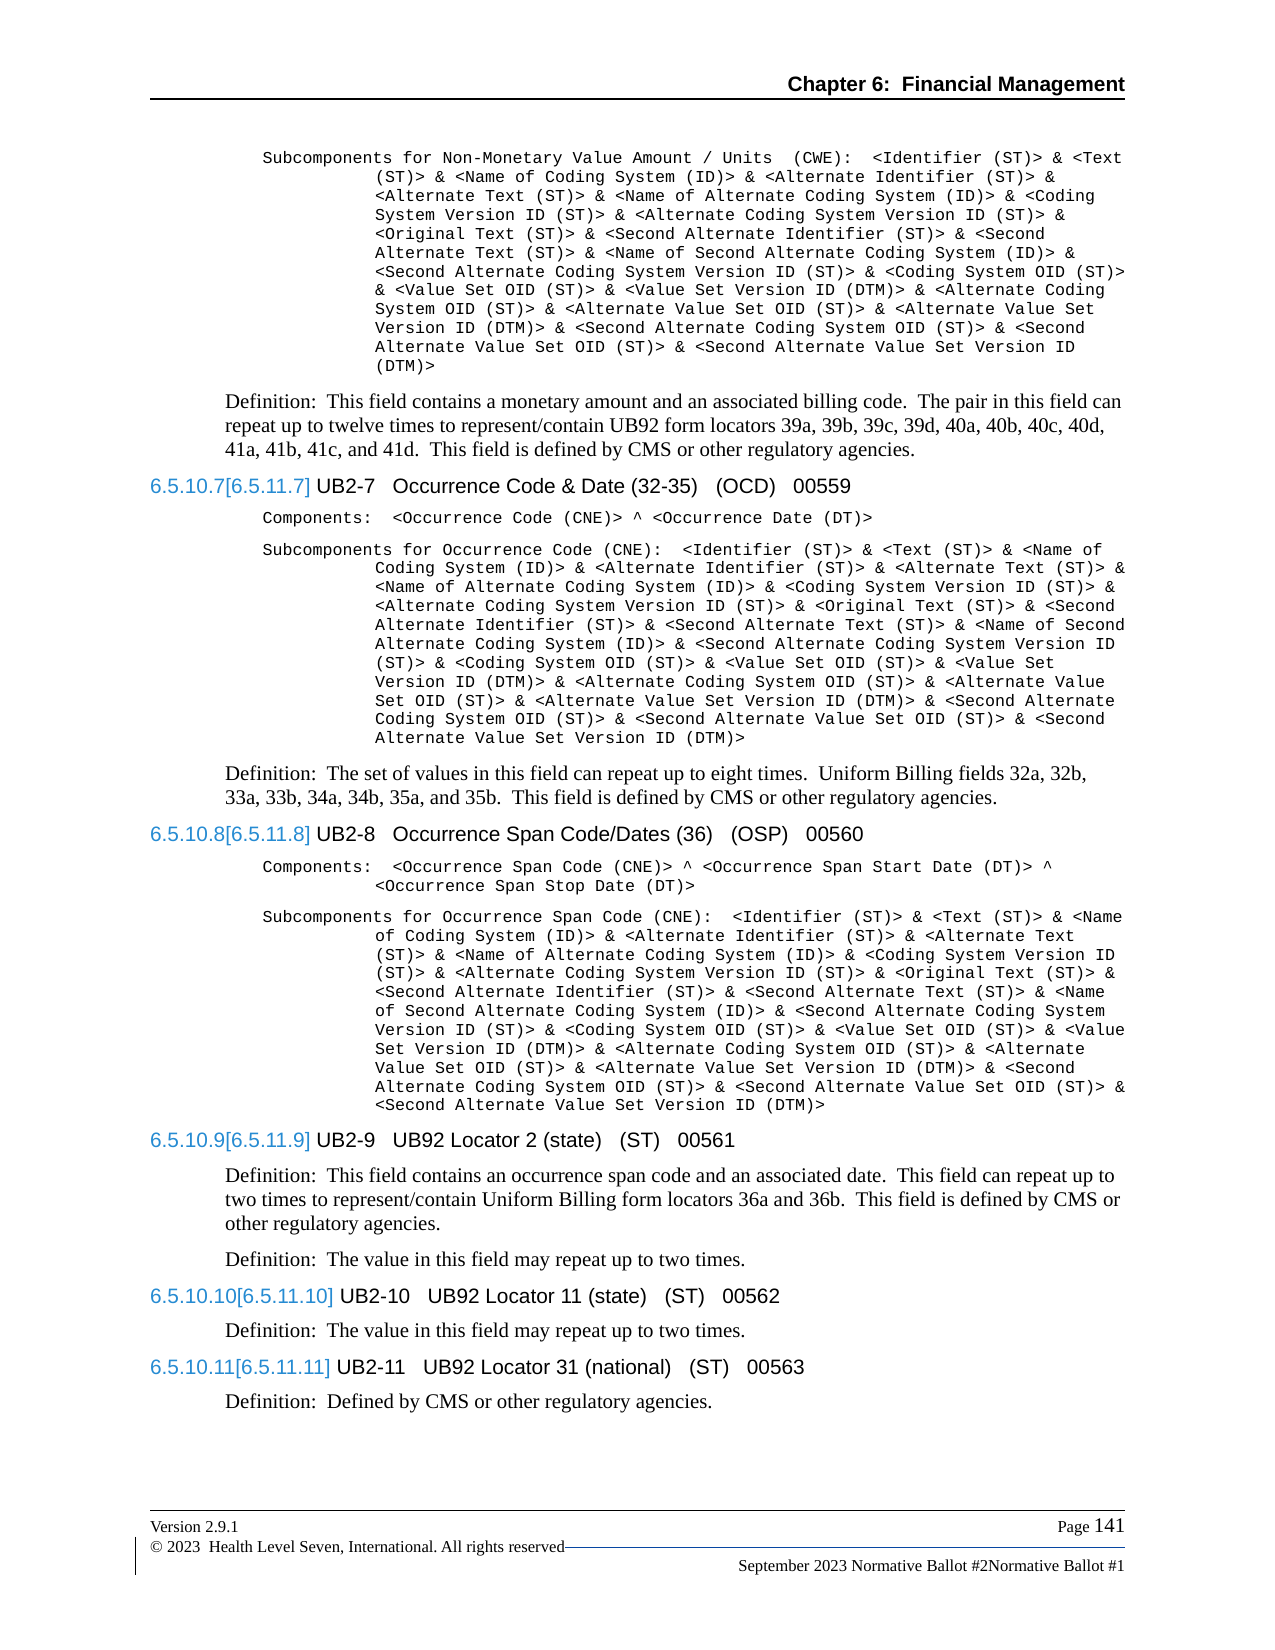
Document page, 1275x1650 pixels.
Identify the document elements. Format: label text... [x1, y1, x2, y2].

text Subcomponents for Occurrence Span Code (CNE): <Identifier (ST)> & <Text (ST)> & <Name of Coding System (ID)> & <Alternate Identifier (ST)> & <Alternate Text (ST)> & <Name of Alternate Coding System (ID)> & <Coding System Version ID (ST)> & <Alternate Coding System Version ID (ST)> & <Original Text (ST)> & <Second Alternate Identifier (ST)> & <Second Alternate Text (ST)> & <Name of Second Alternate Coding System (ID)> & <Second Alternate Coding System Version ID (ST)> & <Coding System OID (ST)> & <Value Set OID (ST)> & <Value Set Version ID (DTM)> & <Alternate Coding System OID (ST)> & <Alternate Value Set OID (ST)> & <Alternate Value Set Version ID (DTM)> & <Second Alternate Coding System OID (ST)> & <Second Alternate Value Set OID (ST)> & <Second Alternate Value Set Version ID (DTM)> [262, 908, 1125, 1116]
subtitle UB2-11 UB92 Locator 31 (national) (ST) 00563 [150, 1355, 1125, 1379]
subtitle UB2-9 UB92 Locator 2 (state) (ST) 00561 [150, 1128, 1125, 1152]
text Definition: The value in this field may repeat up to two times. [225, 1247, 1125, 1271]
text Definition: This field contains an occurrence span code and an associated date. This field can repeat up to two times to represent/contain Uniform Billing form locators 36a and 36b. This field is defined by CMS or other regulatory agencies. [225, 1163, 1125, 1235]
text Components: <Occurrence Span Code (CNE)> ^ <Occurrence Span Start Date (DT)> ^ <Occurrence Span Stop Date (DT)> [262, 858, 1125, 896]
text Definition: This field contains a monetary amount and an associated billing code. The pair in this field can repeat up to twelve times to represent/contain UB92 form locators 39a, 39b, 39c, 39d, 40a, 40b, 40c, 40d, 41a, 41b, 41c, and 41d. This field is defined by CMS or other regulatory agencies. [225, 389, 1125, 461]
subtitle UB2-7 Occurrence Code & Date (32-35) (OCD) 00559 [150, 473, 1125, 497]
text Subcomponents for Non-Monetary Value Amount / Units (CWE): <Identifier (ST)> & <Text (ST)> & <Name of Coding System (ID)> & <Alternate Identifier (ST)> & <Alternate Text (ST)> & <Name of Alternate Coding System (ID)> & <Coding System Version ID (ST)> & <Alternate Coding System Version ID (ST)> & <Original Text (ST)> & <Second Alternate Identifier (ST)> & <Second Alternate Text (ST)> & <Name of Second Alternate Coding System (ID)> & <Second Alternate Coding System Version ID (ST)> & <Coding System OID (ST)> & <Value Set OID (ST)> & <Value Set Version ID (DTM)> & <Alternate Coding System OID (ST)> & <Alternate Value Set OID (ST)> & <Alternate Value Set Version ID (DTM)> & <Second Alternate Coding System OID (ST)> & <Second Alternate Value Set OID (ST)> & <Second Alternate Value Set Version ID (DTM)> [262, 150, 1125, 376]
text Subcomponents for Occurrence Code (CNE): <Identifier (ST)> & <Text (ST)> & <Name of Coding System (ID)> & <Alternate Identifier (ST)> & <Alternate Text (ST)> & <Name of Alternate Coding System (ID)> & <Coding System Version ID (ST)> & <Alternate Coding System Version ID (ST)> & <Original Text (ST)> & <Second Alternate Identifier (ST)> & <Second Alternate Text (ST)> & <Name of Second Alternate Coding System (ID)> & <Second Alternate Coding System Version ID (ST)> & <Coding System OID (ST)> & <Value Set OID (ST)> & <Value Set Version ID (DTM)> & <Alternate Coding System OID (ST)> & <Alternate Value Set OID (ST)> & <Alternate Value Set Version ID (DTM)> & <Second Alternate Coding System OID (ST)> & <Second Alternate Value Set OID (ST)> & <Second Alternate Value Set Version ID (DTM)> [262, 541, 1125, 749]
text Definition: The value in this field may repeat up to two times. [225, 1318, 1125, 1342]
subtitle UB2-10 UB92 Locator 11 (state) (ST) 00562 [150, 1284, 1125, 1308]
subtitle UB2-8 Occurrence Span Code/Dates (36) (OSP) 00560 [150, 822, 1125, 846]
text Definition: The set of values in this field can repeat up to eight times. Uniform Billing fields 32a, 32b, 33a, 33b, 34a, 34b, 35a, and 35b. This field is defined by CMS or other regulatory agencies. [225, 761, 1125, 809]
text Components: <Occurrence Code (CNE)> ^ <Occurrence Date (DT)> [262, 510, 1125, 529]
text Definition: Defined by CMS or other regulatory agencies. [225, 1389, 1125, 1413]
